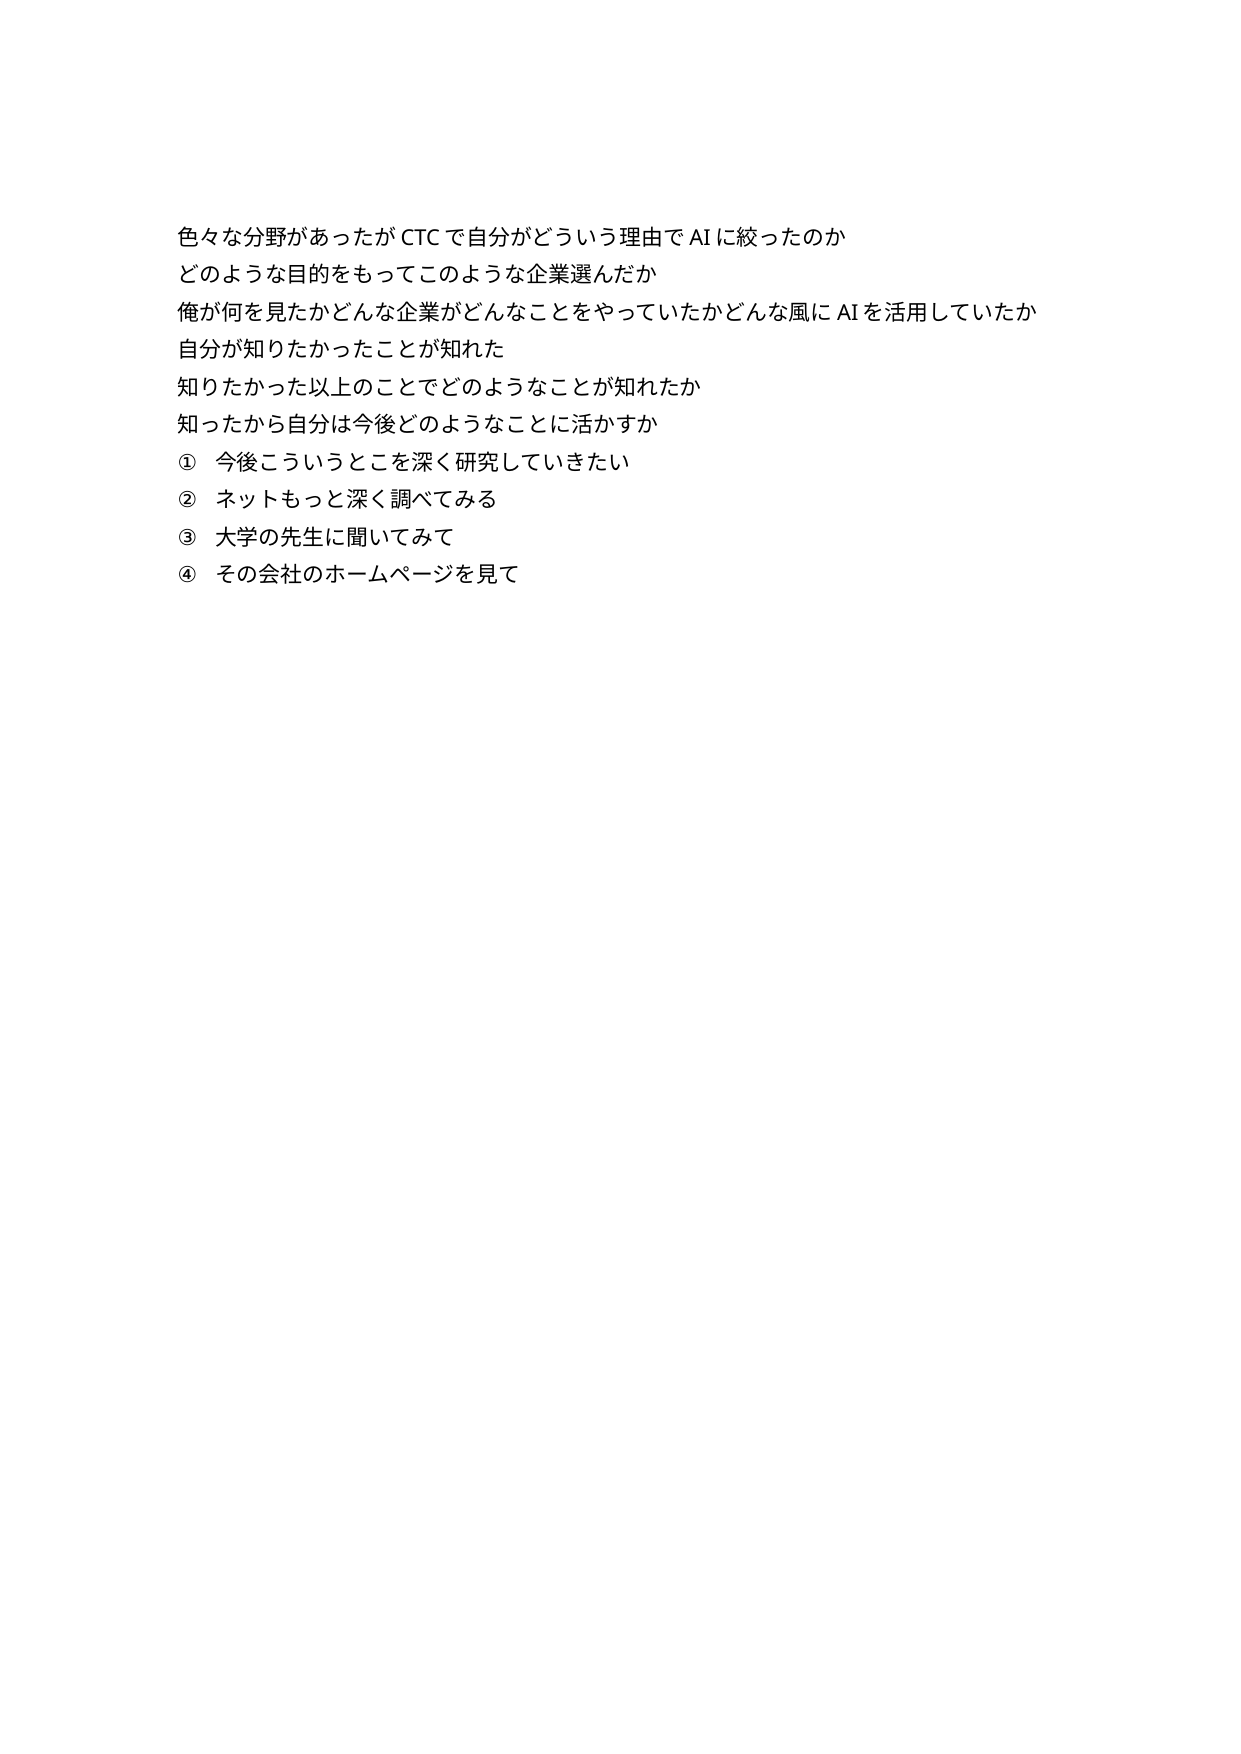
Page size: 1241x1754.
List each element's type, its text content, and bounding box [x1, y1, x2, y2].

list 大学の先生に聞いてみて [177, 517, 1063, 554]
list ネットもっと深く調べてみる [177, 479, 1063, 517]
text 俺が何を見たかどんな企業がどんなことをやっていたかどんな風にAIを活用していたか [177, 292, 1063, 329]
text どのような目的をもってこのような企業選んだか [177, 254, 1063, 292]
list その会社のホームページを見て [177, 554, 1063, 592]
text 知りたかった以上のことでどのようなことが知れたか [177, 367, 1063, 404]
text 知ったから自分は今後どのようなことに活かすか [177, 404, 1063, 442]
list 今後こういうとこを深く研究していきたい [177, 442, 1063, 479]
text 自分が知りたかったことが知れた [177, 329, 1063, 367]
text 色々な分野があったがCTCで自分がどういう理由でAIに絞ったのか [177, 217, 1063, 254]
